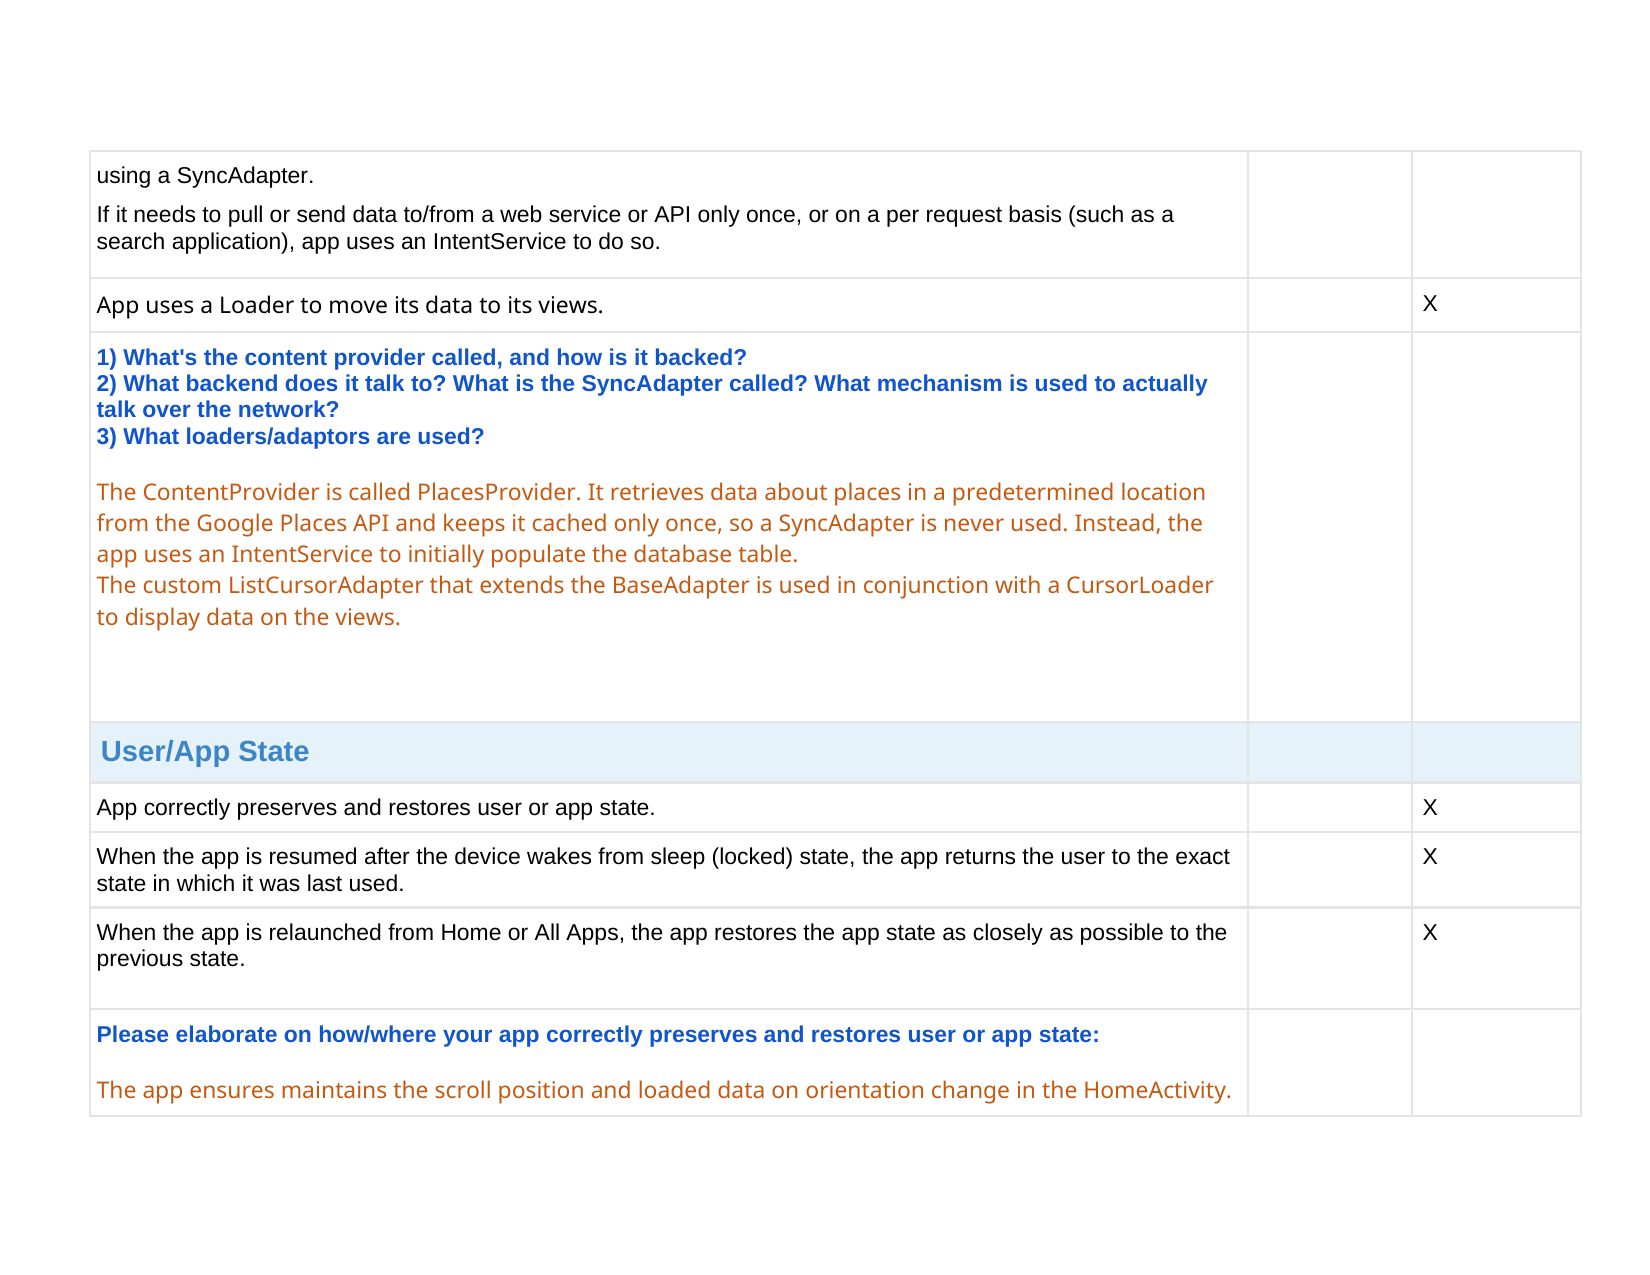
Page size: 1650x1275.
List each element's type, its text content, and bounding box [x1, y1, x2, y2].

table_cell [1249, 333, 1411, 721]
table_cell [1249, 784, 1411, 831]
table_cell [1249, 279, 1411, 331]
table_cell [1249, 833, 1411, 906]
table_cell [1249, 1010, 1411, 1115]
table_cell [91, 152, 1247, 277]
table_cell [1413, 333, 1580, 721]
table_cell App correctly preserves and restores user or app state. [91, 784, 1247, 831]
table_cell When the app is resumed after the device wakes from sleep (locked) state, the app returns the user to the exact state in which it was last used. [91, 833, 1247, 906]
table_cell [1413, 723, 1580, 781]
table_cell X [1413, 909, 1580, 1008]
table_cell 1) What's the content provider called, and how is it backed? 2) What backend does it talk to? What is the SyncAdapter called? What mechanism is used to actually talk over the network? 3) What loaders/adaptors are used? The ContentProvider is called PlacesProvider. It retrieves data about places in a predetermined location from the Google Places API and keeps it cached only once, so a SyncAdapter is never used. Instead, the app uses an IntentService to initially populate the database table. The custom ListCursorAdapter that extends the BaseAdapter is used in conjunction with a CursorLoader to display data on the views. [91, 333, 1247, 721]
table_cell [1413, 1010, 1580, 1115]
table_cell X [1413, 784, 1580, 831]
table_cell X [1413, 152, 1580, 277]
table_cell X [1413, 279, 1580, 331]
table_cell User/App State [91, 723, 1247, 781]
table_cell When the app is relaunched from Home or All Apps, the app restores the app state as closely as possible to the previous state. [91, 909, 1247, 1008]
table_cell [1249, 723, 1411, 781]
table_cell X [1413, 833, 1580, 906]
table_cell [1249, 152, 1411, 277]
table_cell [1249, 909, 1411, 1008]
table_cell App uses a Loader to move its data to its views. [91, 279, 1247, 331]
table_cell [91, 1010, 1247, 1115]
